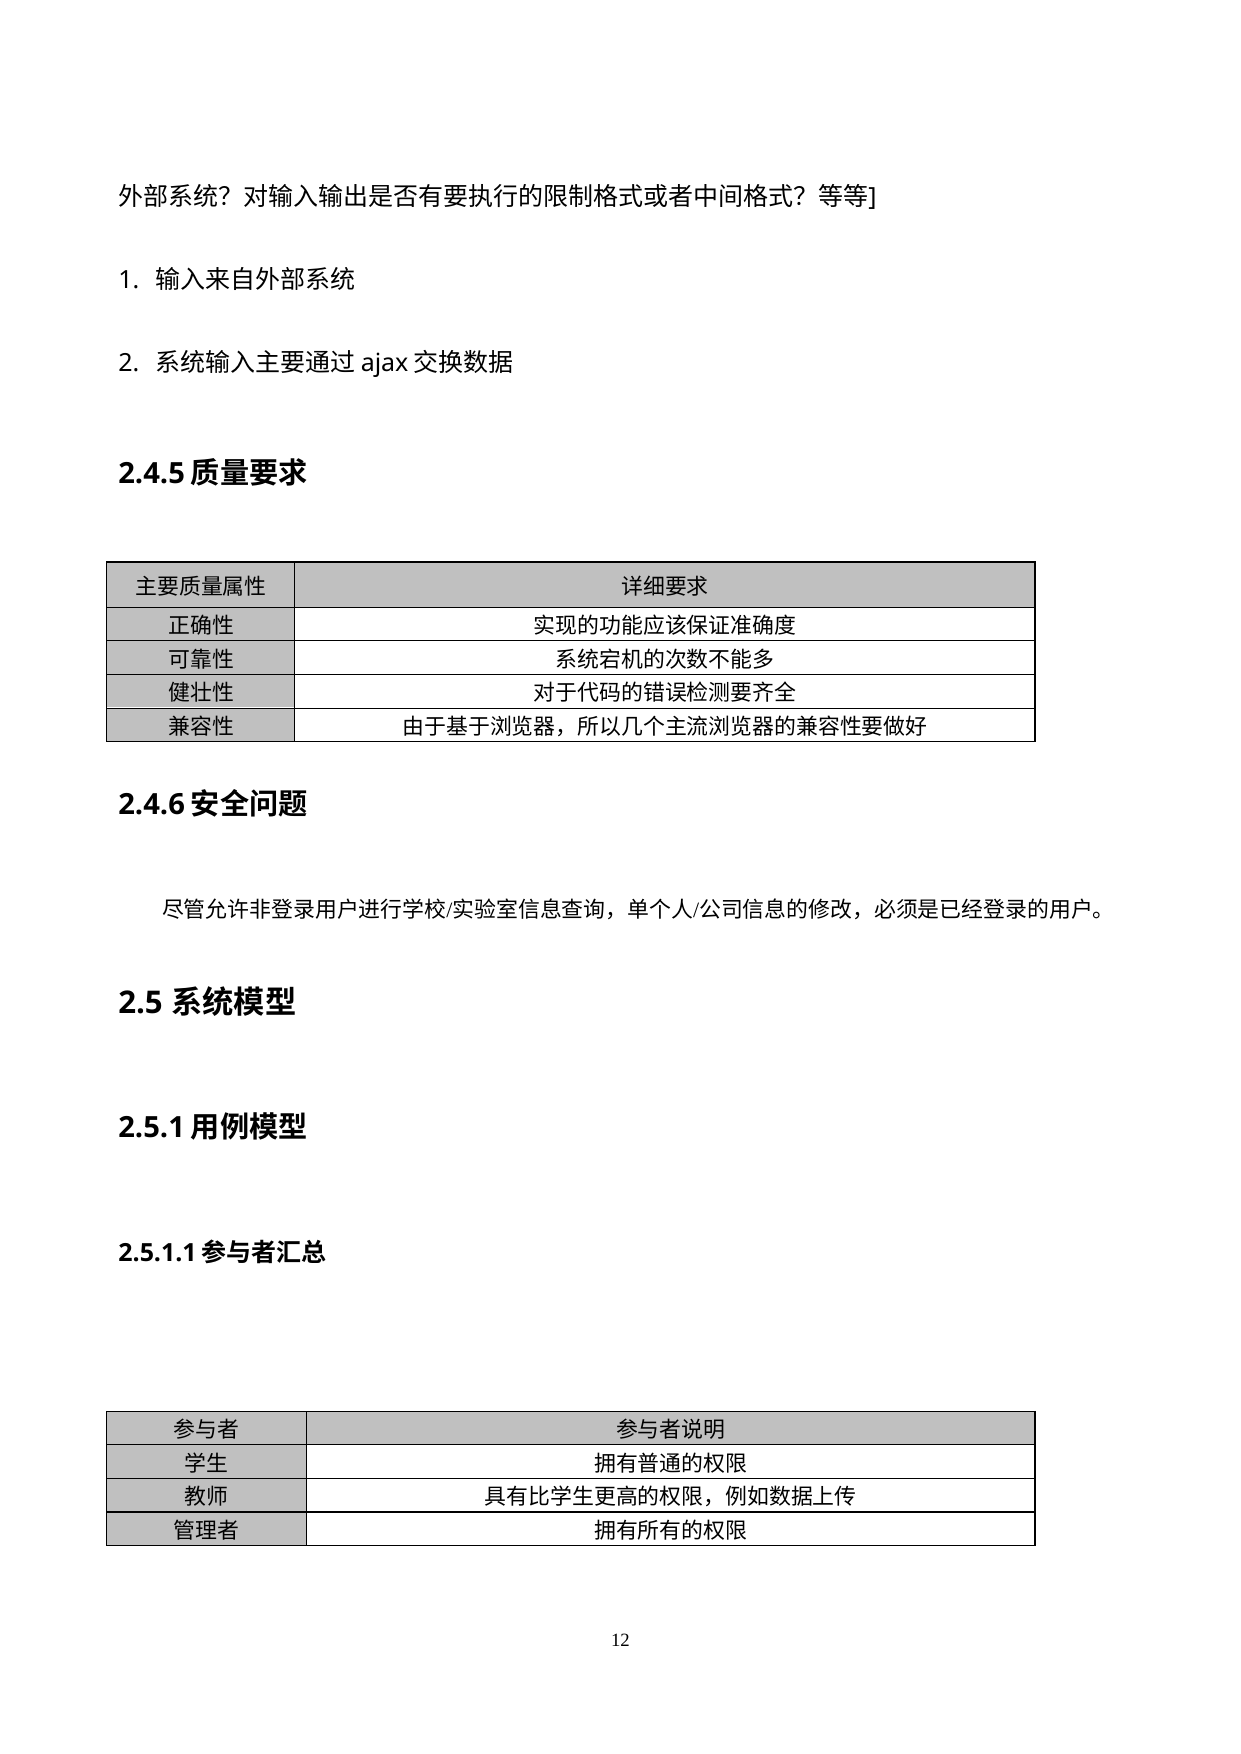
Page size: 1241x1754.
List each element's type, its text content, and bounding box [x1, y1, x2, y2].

table_header 主要质量属性 [107, 563, 294, 607]
table_cell 实现的功能应该保证准确度 [295, 608, 1034, 640]
subtitle 2.5.1用例模型 [118, 1093, 1122, 1158]
subtitle 2.5 系统模型 [118, 967, 1122, 1032]
text [在这里考虑系统的I/O。考虑下面的一些情况：输入是否有来自于外部系统？输出是否有到外部系统？对输入输出是否有要执行的限制格式或者中间格式？等等] [118, 162, 1122, 227]
table_cell 可靠性 [107, 641, 294, 674]
table_cell 由于基于浏览器，所以几个主流浏览器的兼容性要做好 [295, 709, 1034, 741]
table_cell 系统宕机的次数不能多 [295, 641, 1034, 674]
subtitle 2.4.6安全问题 [118, 769, 1122, 834]
table_cell 对于代码的错误检测要齐全 [295, 675, 1034, 707]
table_cell 正确性 [107, 608, 294, 640]
list 输入来自外部系统 [118, 245, 1122, 310]
table_header 详细要求 [295, 563, 1034, 607]
table_cell 学生 [107, 1445, 306, 1478]
list 系统输入主要通过ajax交换数据 [118, 328, 1122, 393]
table_cell 拥有所有的权限 [307, 1513, 1034, 1545]
subtitle 2.5.1.1参与者汇总 [118, 1218, 1122, 1283]
table_header 参与者说明 [307, 1412, 1034, 1444]
subtitle 2.4.5质量要求 [118, 438, 1122, 503]
table_cell 具有比学生更高的权限，例如数据上传 [307, 1479, 1034, 1511]
table_cell 健壮性 [107, 675, 294, 707]
table_cell 管理者 [107, 1513, 306, 1545]
table_cell 兼容性 [107, 709, 294, 741]
table_cell 教师 [107, 1479, 306, 1511]
table_cell 拥有普通的权限 [307, 1445, 1034, 1478]
table_header 参与者 [107, 1412, 306, 1444]
text 尽管允许非登录用户进行学校/实验室信息查询，单个人/公司信息的修改，必须是已经登录的用户。 [118, 892, 1122, 924]
